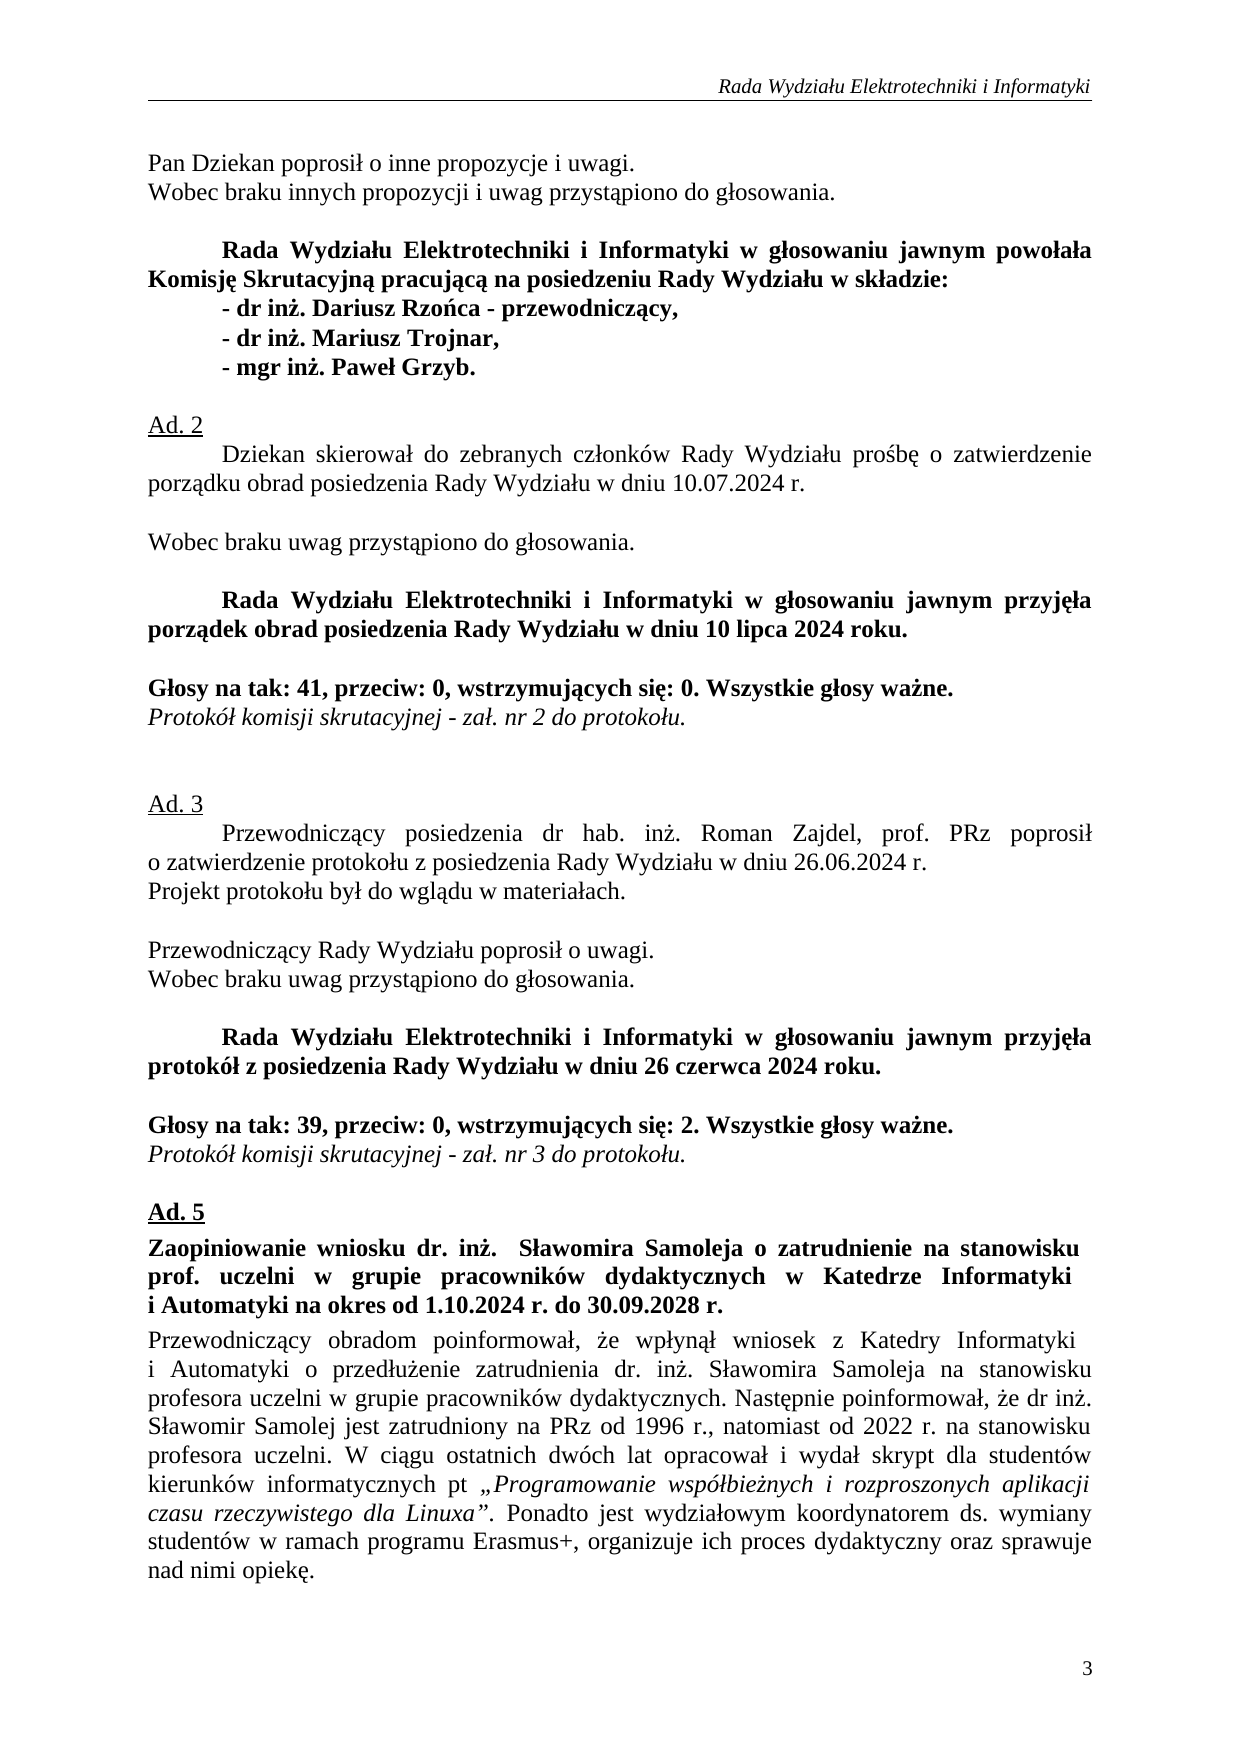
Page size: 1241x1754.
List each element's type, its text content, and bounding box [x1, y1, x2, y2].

text Wobec braku innych propozycji i uwag przystąpiono do głosowania. [148, 177, 1092, 206]
text Wobec braku uwag przystąpiono do głosowania. [148, 964, 1092, 993]
list Zaopiniowanie wniosku dr. inż. Sławomira Samoleja o zatrudnienie na stanowisku prof. uczelni w grupie pracowników dydaktycznych w Katedrze Informatyki i Automatyki na okres od 1.10.2024 r. do 30.09.2028 r. [148, 1233, 1092, 1319]
text Ad. 2 [148, 410, 1092, 439]
text Projekt protokołu był do wglądu w materiałach. [148, 876, 1092, 906]
text Ad. 3 [148, 789, 1092, 818]
text Przewodniczący Rady Wydziału poprosił o uwagi. [148, 935, 1092, 964]
text Głosy na tak: 41, przeciw: 0, wstrzymujących się: 0. Wszystkie głosy ważne. [148, 673, 1092, 702]
text Rada Wydziału Elektrotechniki i Informatyki w głosowaniu jawnym przyjęła protokół z posiedzenia Rady Wydziału w dniu 26 czerwca 2024 roku. [148, 1022, 1092, 1081]
text Dziekan skierował do zebranych członków Rady Wydziału prośbę o zatwierdzenie porządku obrad posiedzenia Rady Wydziału w dniu 10.07.2024 r. [148, 439, 1092, 498]
text - dr inż. Mariusz Trojnar, [148, 323, 1092, 352]
list Przewodniczący obradom poinformował, że wpłynął wniosek z Katedry Informatyki i Automatyki o przedłużenie zatrudnienia dr. inż. Sławomira Samoleja na stanowisku profesora uczelni w grupie pracowników dydaktycznych. Następnie poinformował, że dr inż. Sławomir Samolej jest zatrudniony na PRz od 1996 r., natomiast od 2022 r. na stanowisku profesora uczelni. W ciągu ostatnich dwóch lat opracował i wydał skrypt dla studentów kierunków informatycznych pt „Programowanie współbieżnych i rozproszonych aplikacji czasu rzeczywistego dla Linuxa”. Ponadto jest wydziałowym koordynatorem ds. wymiany studentów w ramach programu Erasmus+, organizuje ich proces dydaktyczny oraz sprawuje nad nimi opiekę. [148, 1325, 1092, 1584]
text Protokół komisji skrutacyjnej - zał. nr 3 do protokołu. [148, 1139, 1092, 1168]
text Rada Wydziału Elektrotechniki i Informatyki w głosowaniu jawnym przyjęła porządek obrad posiedzenia Rady Wydziału w dniu 10 lipca 2024 roku. [148, 585, 1092, 643]
text Ad. 5 [148, 1197, 1092, 1226]
text Wobec braku uwag przystąpiono do głosowania. [148, 527, 1092, 556]
text - dr inż. Dariusz Rzońca - przewodniczący, [148, 293, 1092, 323]
text Protokół komisji skrutacyjnej - zał. nr 2 do protokołu. [148, 702, 1092, 731]
text - mgr inż. Paweł Grzyb. [148, 352, 1092, 381]
text Głosy na tak: 39, przeciw: 0, wstrzymujących się: 2. Wszystkie głosy ważne. [148, 1110, 1092, 1139]
text Przewodniczący posiedzenia dr hab. inż. Roman Zajdel, prof. PRz poprosił o zatwierdzenie protokołu z posiedzenia Rady Wydziału w dniu 26.06.2024 r. [148, 818, 1092, 876]
text Rada Wydziału Elektrotechniki i Informatyki w głosowaniu jawnym powołała Komisję Skrutacyjną pracującą na posiedzeniu Rady Wydziału w składzie: [148, 235, 1092, 293]
text Pan Dziekan poprosił o inne propozycje i uwagi. [148, 148, 1092, 177]
